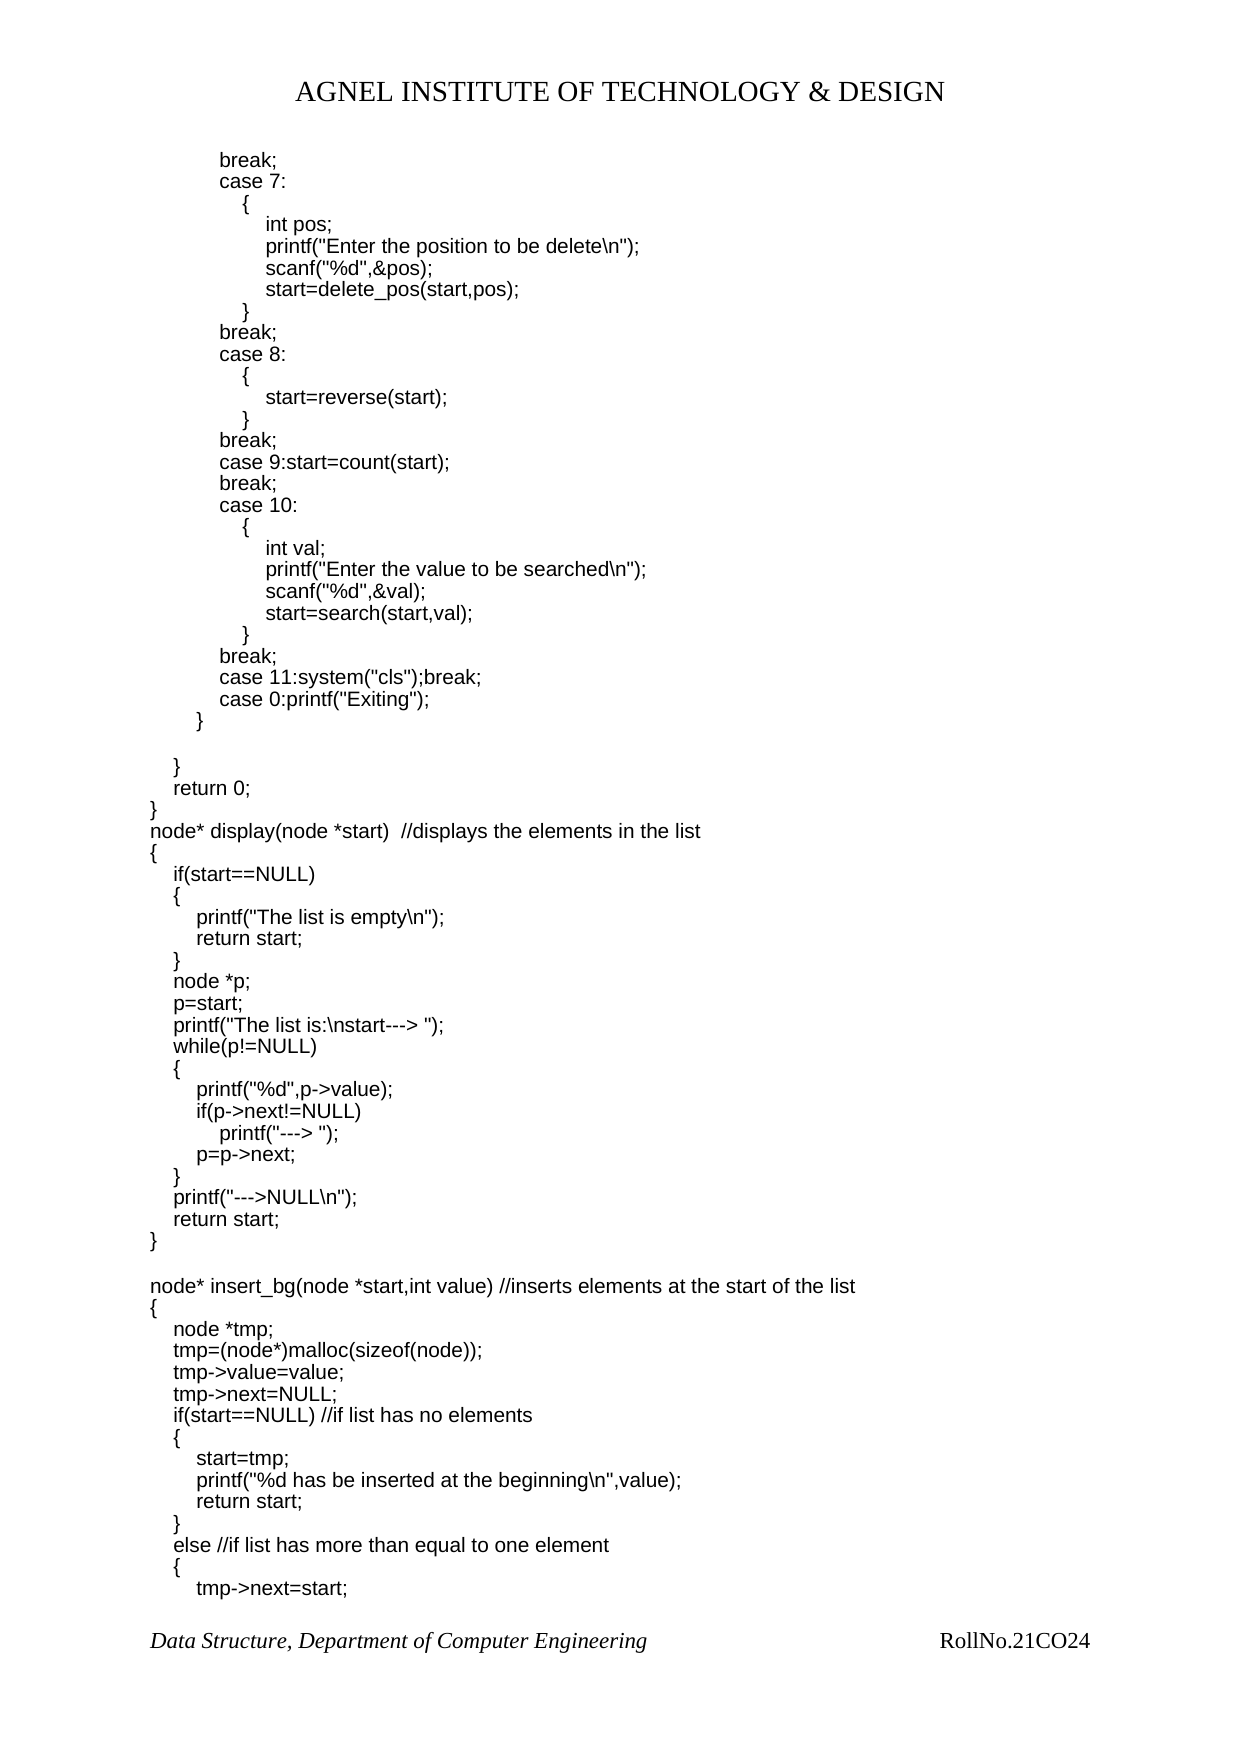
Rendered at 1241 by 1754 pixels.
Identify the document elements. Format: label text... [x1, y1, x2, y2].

text tmp->value=value; [150, 1362, 1090, 1384]
text start=reverse(start); [150, 387, 1090, 409]
text } [150, 799, 1090, 821]
text { [150, 1298, 1090, 1319]
text printf("---> "); [150, 1123, 1090, 1144]
text case 10: [150, 495, 1090, 517]
text tmp->next=NULL; [150, 1384, 1090, 1405]
text node *p; [150, 972, 1090, 993]
text { [150, 1556, 1090, 1578]
text start=search(start,val); [150, 603, 1090, 624]
text break; [150, 150, 1090, 172]
text case 8: [150, 344, 1090, 366]
text printf("The list is empty\n"); [150, 907, 1090, 929]
text { [150, 842, 1090, 864]
text scanf("%d",&val); [150, 581, 1090, 603]
text case 9:start=count(start); [150, 452, 1090, 473]
text } [150, 1166, 1090, 1187]
text } [150, 1231, 1090, 1252]
text start=delete_pos(start,pos); [150, 279, 1090, 301]
text printf("%d",p->value); [150, 1079, 1090, 1101]
text { [150, 193, 1090, 215]
text } [150, 624, 1090, 646]
text tmp->next=start; [150, 1578, 1090, 1599]
text } [150, 711, 1090, 732]
text p=start; [150, 993, 1090, 1015]
text { [150, 1058, 1090, 1079]
text return start; [150, 1209, 1090, 1231]
text printf("The list is:\nstart---> "); [150, 1015, 1090, 1036]
text { [150, 1427, 1090, 1448]
text case 7: [150, 172, 1090, 193]
text } [150, 756, 1090, 778]
text break; [150, 473, 1090, 495]
text if(p->next!=NULL) [150, 1101, 1090, 1123]
text if(start==NULL) [150, 864, 1090, 886]
text node* insert_bg(node *start,int value) //inserts elements at the start of the list [150, 1276, 1090, 1298]
text node* display(node *start) //displays the elements in the list [150, 821, 1090, 842]
text { [150, 886, 1090, 907]
text p=p->next; [150, 1144, 1090, 1166]
text if(start==NULL) //if list has no elements [150, 1405, 1090, 1427]
text return start; [150, 1492, 1090, 1513]
text int val; [150, 538, 1090, 560]
text break; [150, 322, 1090, 344]
text case 0:printf("Exiting"); [150, 689, 1090, 711]
text break; [150, 430, 1090, 452]
text break; [150, 646, 1090, 667]
text start=tmp; [150, 1448, 1090, 1470]
text tmp=(node*)malloc(sizeof(node)); [150, 1341, 1090, 1362]
text printf("--->NULL\n"); [150, 1187, 1090, 1209]
text return 0; [150, 778, 1090, 799]
text else //if list has more than equal to one element [150, 1535, 1090, 1556]
text } [150, 301, 1090, 322]
text case 11:system("cls");break; [150, 667, 1090, 689]
text } [150, 409, 1090, 430]
text printf("Enter the value to be searched\n"); [150, 560, 1090, 581]
text int pos; [150, 215, 1090, 236]
text } [150, 1513, 1090, 1535]
text printf("Enter the position to be delete\n"); [150, 236, 1090, 258]
text node *tmp; [150, 1319, 1090, 1341]
text { [150, 517, 1090, 538]
text return start; [150, 929, 1090, 950]
text } [150, 950, 1090, 972]
text { [150, 366, 1090, 387]
text scanf("%d",&pos); [150, 258, 1090, 279]
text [150, 1470, 1090, 1492]
text while(p!=NULL) [150, 1036, 1090, 1058]
